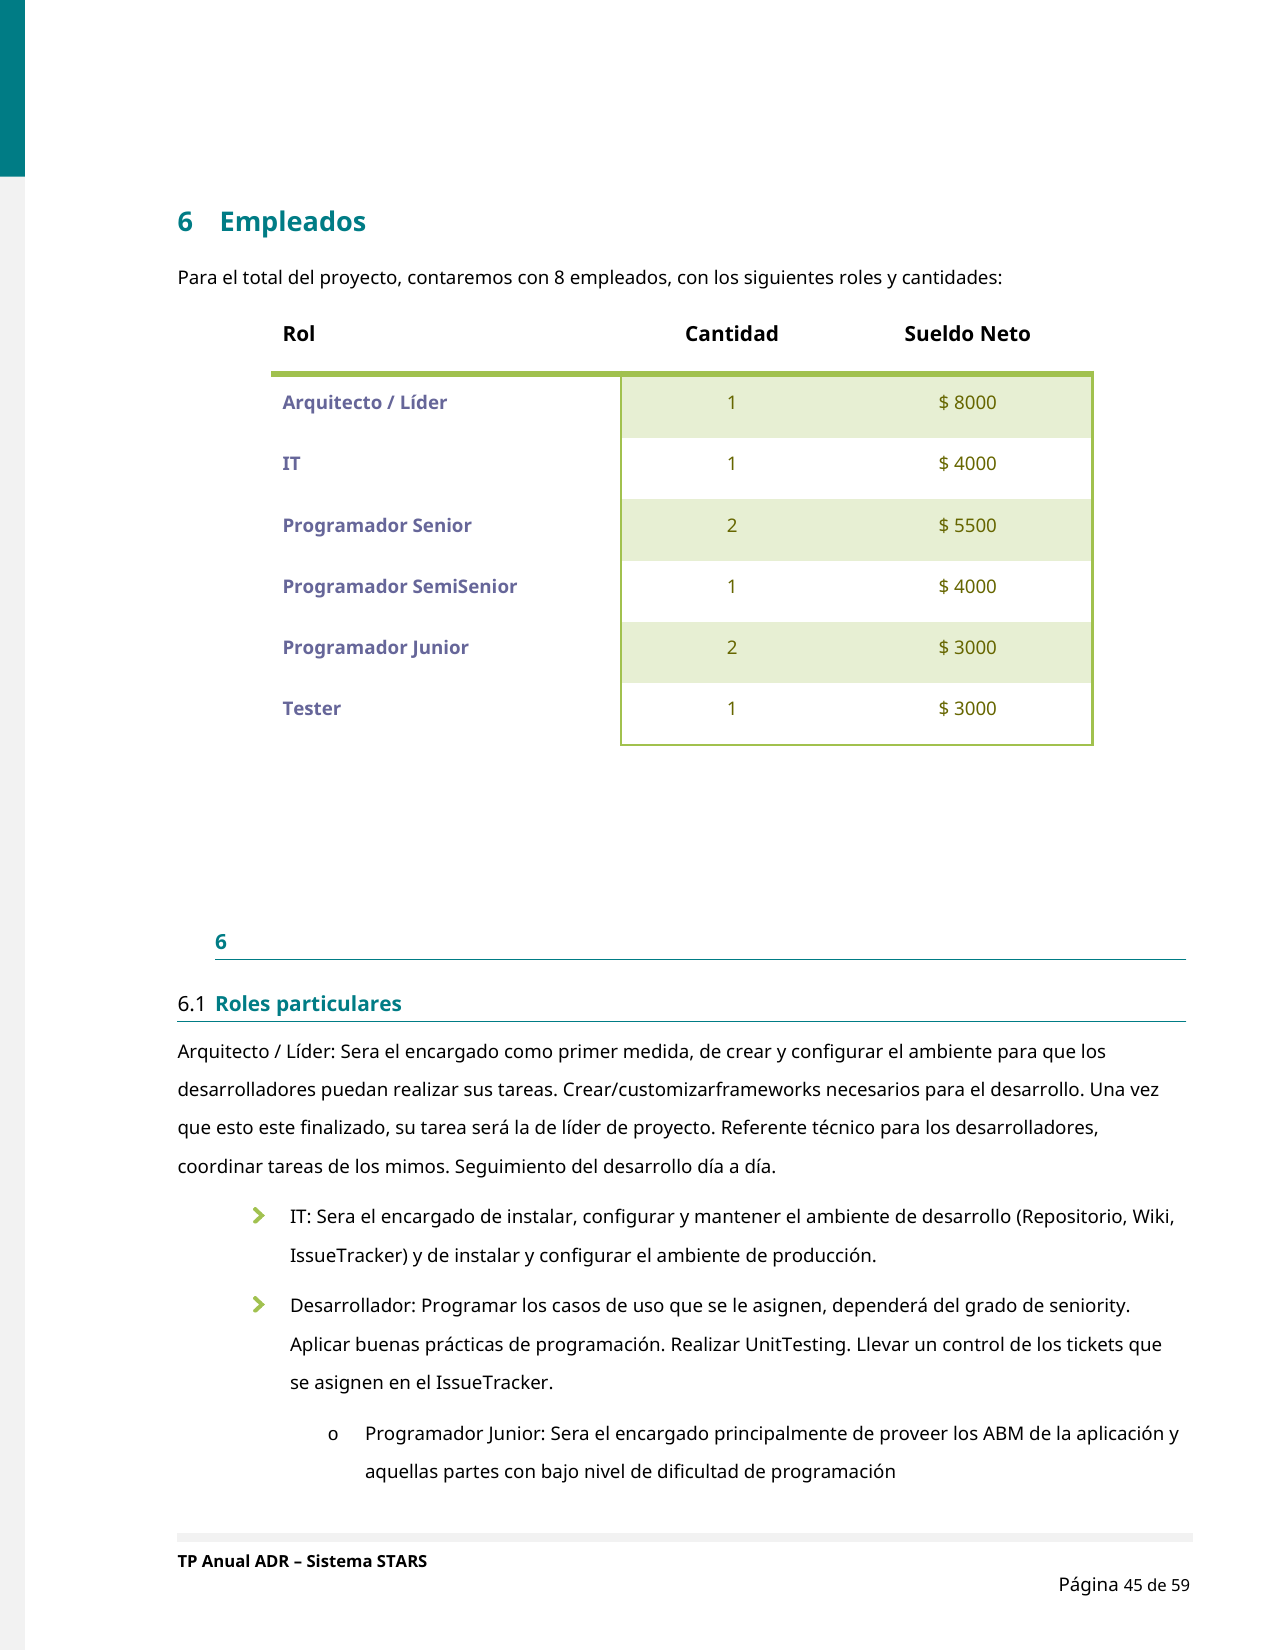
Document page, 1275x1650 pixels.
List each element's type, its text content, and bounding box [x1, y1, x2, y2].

table_cell IT [271, 438, 620, 499]
list IT: Sera el encargado de instalar, configurar y mantener el ambiente de desarrollo (Repositorio, Wiki, IssueTracker) y de instalar y configurar el ambiente de producción. [252, 1204, 1186, 1267]
subtitle Roles particulares [177, 981, 1186, 1021]
table_cell Tester [271, 683, 620, 744]
text Arquitecto / Líder: Sera el encargado como primer medida, de crear y configurar el ambiente para que los desarrolladores puedan realizar sus tareas. Crear/customizarframeworks necesarios para el desarrollo. Una vez que esto este finalizado, su tarea será la de líder de proyecto. Referente técnico para los desarrolladores, coordinar tareas de los mimos. Seguimiento del desarrollo día a día. [177, 1038, 1186, 1178]
table_cell Programador SemiSenior [271, 561, 620, 622]
table_cell Programador Senior [271, 499, 620, 561]
table_cell Programador Junior [271, 622, 620, 683]
picture [253, 1207, 265, 1224]
table_cell $ 4000 [843, 561, 1091, 622]
table_cell $ 5500 [843, 499, 1091, 561]
table_cell 1 [622, 377, 843, 438]
table_cell Arquitecto / Líder [271, 377, 620, 438]
table_cell $ 3000 [843, 683, 1091, 744]
table_cell $ 4000 [843, 438, 1091, 499]
table_cell 1 [622, 561, 843, 622]
table_cell 1 [622, 683, 843, 744]
table_cell 2 [622, 622, 843, 683]
table_header Cantidad [621, 306, 843, 371]
picture [253, 1296, 265, 1313]
list Programador Junior: Sera el encargado principalmente de proveer los ABM de la aplicación y aquellas partes con bajo nivel de dificultad de programación [327, 1420, 1186, 1484]
table_header Sueldo Neto [843, 306, 1092, 371]
text Para el total del proyecto, contaremos con 8 empleados, con los siguientes roles y cantidades: [177, 264, 1186, 289]
list Desarrollador: Programar los casos de uso que se le asignen, dependerá del grado de seniority. Aplicar buenas prácticas de programación. Realizar UnitTesting. Llevar un control de los tickets que se asignen en el IssueTracker. [252, 1293, 1186, 1394]
table_cell 1 [622, 438, 843, 499]
table_cell $ 8000 [843, 377, 1091, 438]
table_header Rol [271, 306, 621, 371]
subtitle Empleados [177, 202, 1186, 239]
table_cell 2 [622, 499, 843, 561]
table_cell $ 3000 [843, 622, 1091, 683]
